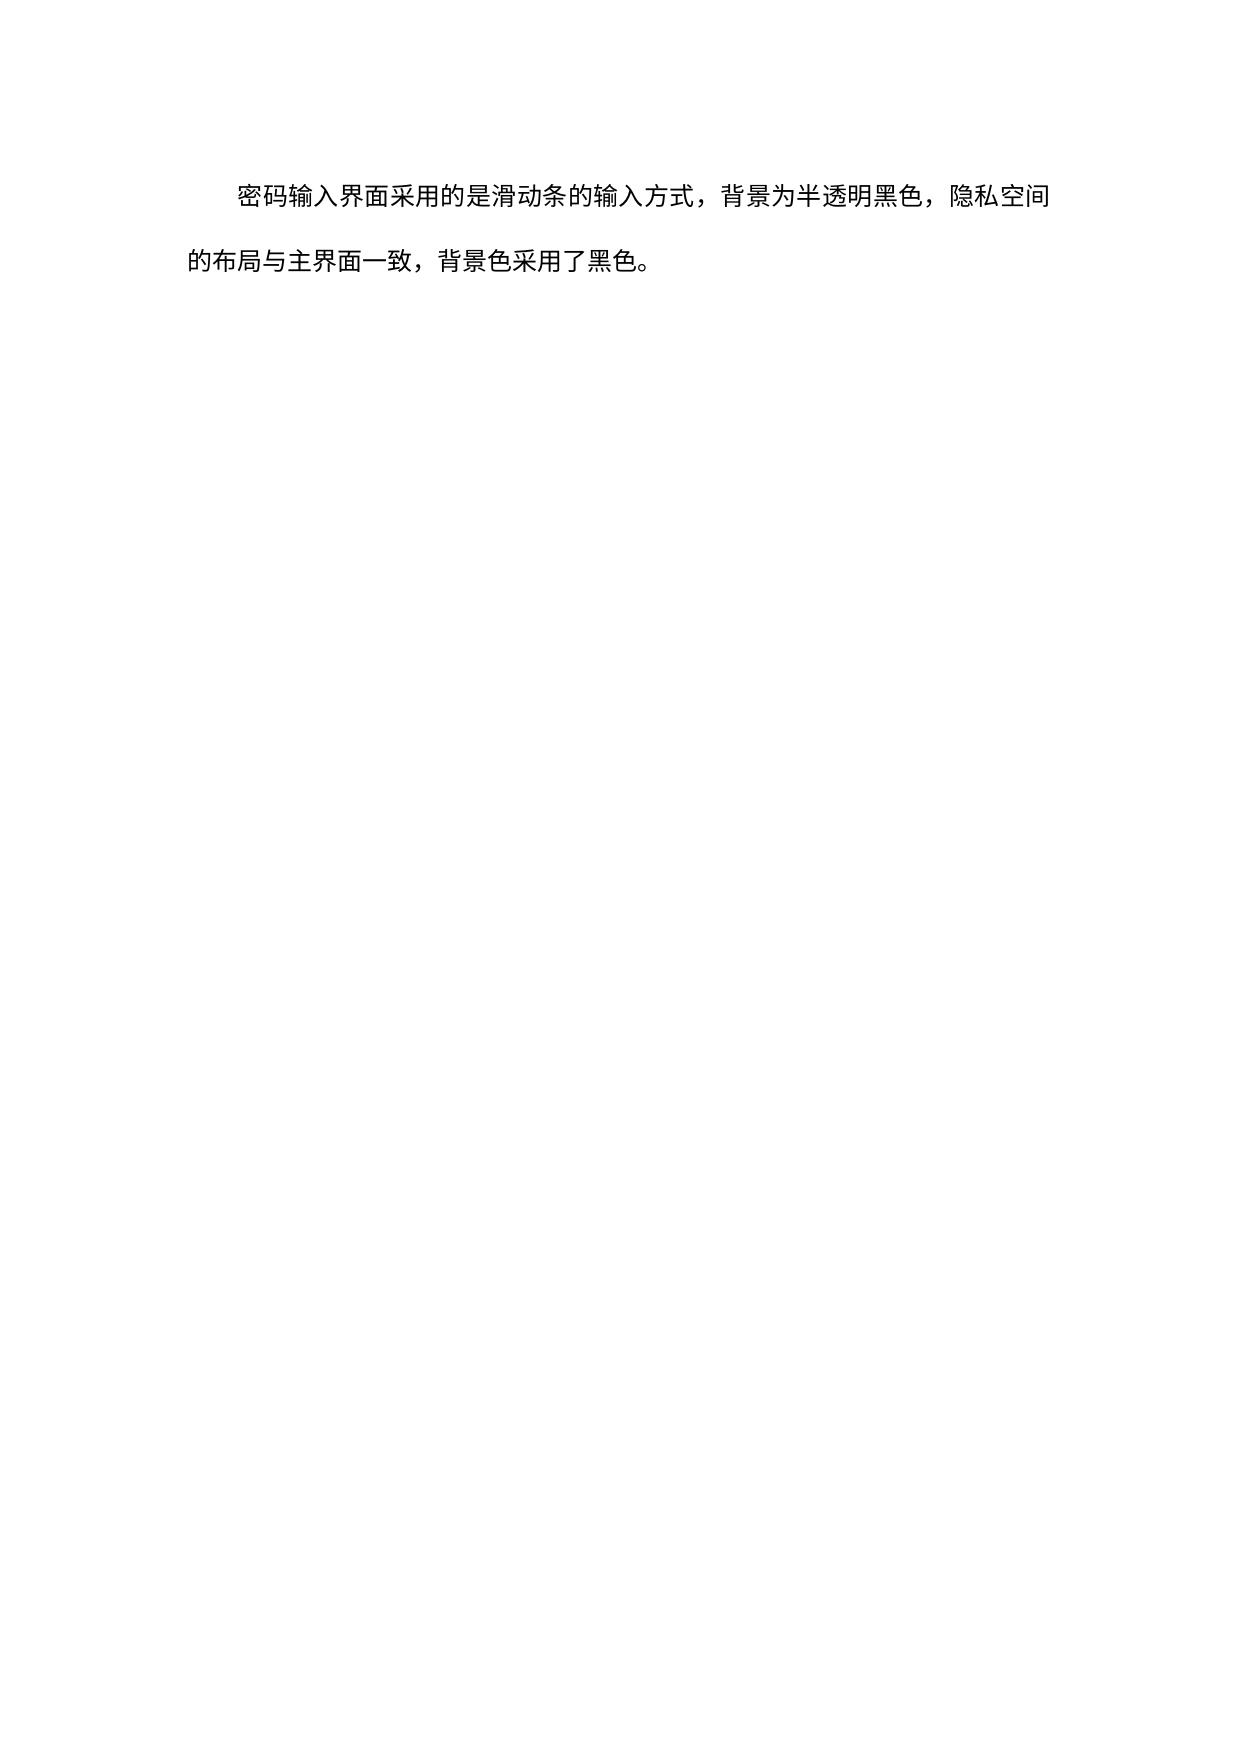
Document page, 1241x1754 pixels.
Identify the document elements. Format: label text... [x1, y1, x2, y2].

text 密码输入界面采用的是滑动条的输入方式，背景为半透明黑色，隐私空间的布局与主界面一致，背景色采用了黑色。 [187, 162, 1053, 292]
